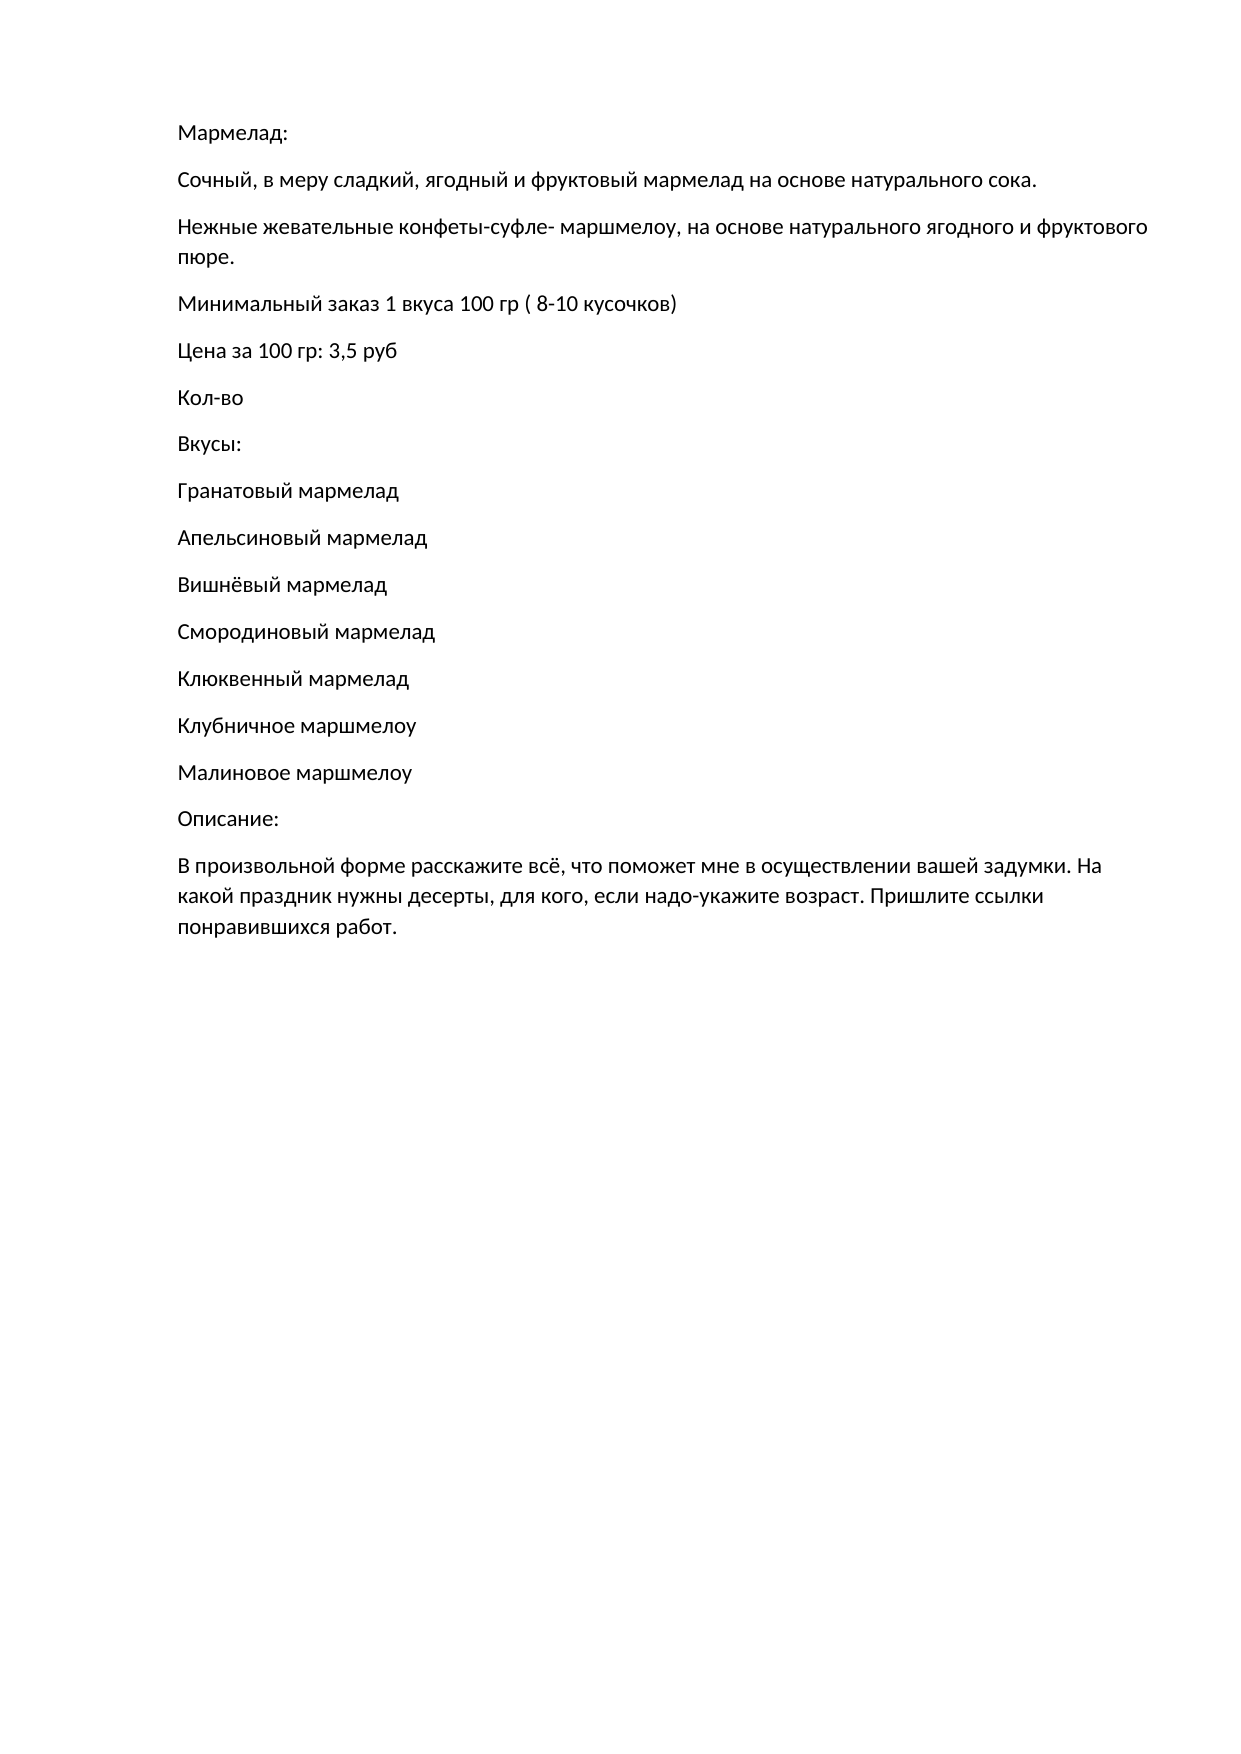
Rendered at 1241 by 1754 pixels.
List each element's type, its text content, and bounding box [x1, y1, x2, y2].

text Гранатовый мармелад [177, 476, 1152, 504]
text Описание: [177, 804, 1152, 833]
text Смородиновый мармелад [177, 617, 1152, 645]
text Цена за 100 гр: 3,5 руб [177, 336, 1152, 364]
text Вишнёвый мармелад [177, 570, 1152, 598]
text Нежные жевательные конфеты-суфле- маршмелоу, на основе натурального ягодного и фруктового пюре. [177, 212, 1152, 270]
text Вкусы: [177, 429, 1152, 458]
text Клюквенный мармелад [177, 664, 1152, 692]
text В произвольной форме расскажите всё, что поможет мне в осуществлении вашей задумки. На какой праздник нужны десерты, для кого, если надо-укажите возраст. Пришлите ссылки понравившихся работ. [177, 851, 1152, 940]
text Клубничное маршмелоу [177, 711, 1152, 739]
text Апельсиновый мармелад [177, 523, 1152, 551]
text Малиновое маршмелоу [177, 758, 1152, 786]
text Кол-во [177, 383, 1152, 411]
text Минимальный заказ 1 вкуса 100 гр ( 8-10 кусочков) [177, 289, 1152, 317]
text Мармелад: [177, 118, 1152, 146]
text Сочный, в меру сладкий, ягодный и фруктовый мармелад на основе натурального сока. [177, 165, 1152, 193]
